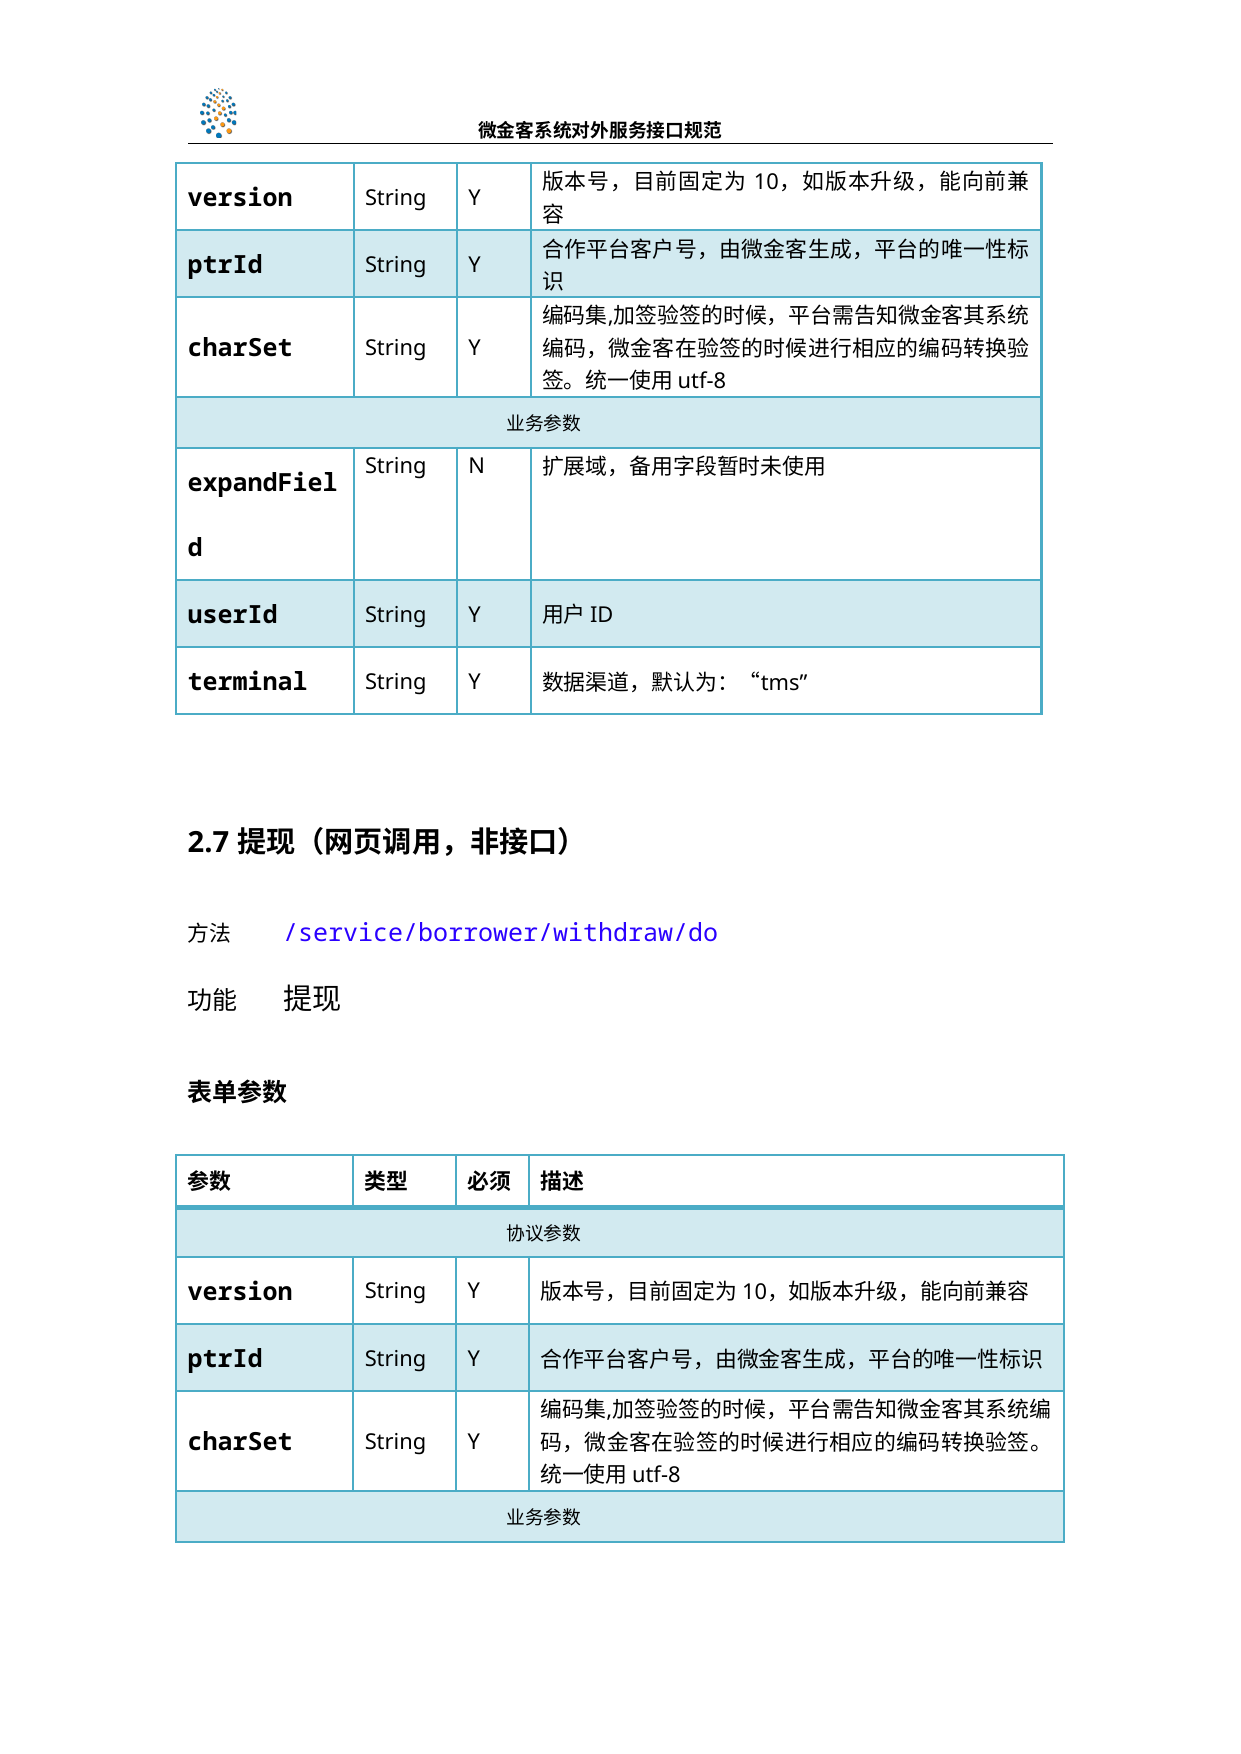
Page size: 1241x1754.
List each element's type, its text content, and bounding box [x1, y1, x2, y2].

table_cell String [355, 231, 456, 296]
table_cell String [355, 298, 456, 396]
table_cell Y [458, 298, 530, 396]
text 功能 提现 [187, 964, 1053, 1029]
table_cell 协议参数 [177, 1210, 1063, 1256]
table_cell 编码集,加签验签的时候，平台需告知微金客其系统编码，微金客在验签的时候进行相应的编码转换验签。统一使用utf-8 [532, 298, 1040, 396]
table_header 参数 [177, 1156, 352, 1205]
table_cell 业务参数 [177, 398, 1040, 447]
subtitle 2.7 提现（网页调用，非接口） [187, 807, 1053, 872]
table_cell Y [457, 1258, 528, 1323]
table_cell String [355, 581, 456, 646]
table_cell Y [458, 648, 530, 713]
table_cell Y [458, 231, 530, 296]
text 方法 /service/borrower/withdraw/do [187, 899, 1053, 964]
table_cell Y [458, 164, 530, 229]
table_cell String [355, 449, 456, 579]
table_cell String [354, 1258, 455, 1323]
table_cell 用户ID [532, 581, 1040, 646]
table_cell version [177, 164, 353, 229]
table_header 类型 [354, 1156, 455, 1205]
table_cell Y [457, 1325, 528, 1390]
table_cell 版本号，目前固定为 10，如版本升级，能向前兼容 [530, 1258, 1063, 1323]
table_cell String [354, 1392, 455, 1489]
table_header 描述 [530, 1156, 1063, 1205]
table_cell terminal [177, 648, 353, 713]
table_cell expandField [177, 449, 353, 579]
picture [200, 88, 237, 138]
table_cell Y [457, 1392, 528, 1489]
table_cell Y [458, 581, 530, 646]
table_cell 编码集,加签验签的时候，平台需告知微金客其系统编码，微金客在验签的时候进行相应的编码转换验签。统一使用utf-8 [530, 1392, 1063, 1489]
table_cell version [177, 1258, 352, 1323]
table_cell 业务参数 [177, 1492, 1063, 1541]
table_cell String [355, 164, 456, 229]
table_cell 扩展域，备用字段暂时未使用 [532, 449, 1040, 579]
table_cell 数据渠道，默认为：“tms” [532, 648, 1040, 713]
table_cell 版本号，目前固定为 10，如版本升级，能向前兼容 [532, 164, 1040, 229]
table_cell 合作平台客户号，由微金客生成，平台的唯一性标识 [532, 231, 1040, 296]
table_cell charSet [177, 298, 353, 396]
table_cell 合作平台客户号，由微金客生成，平台的唯一性标识 [530, 1325, 1063, 1390]
table_cell charSet [177, 1392, 352, 1489]
table_cell N [458, 449, 530, 579]
table_cell String [355, 648, 456, 713]
table_cell ptrId [177, 231, 353, 296]
subtitle 表单参数 [187, 1058, 1053, 1123]
table_cell String [354, 1325, 455, 1390]
table_cell userId [177, 581, 353, 646]
table_cell ptrId [177, 1325, 352, 1390]
table_header 必须 [457, 1156, 528, 1205]
